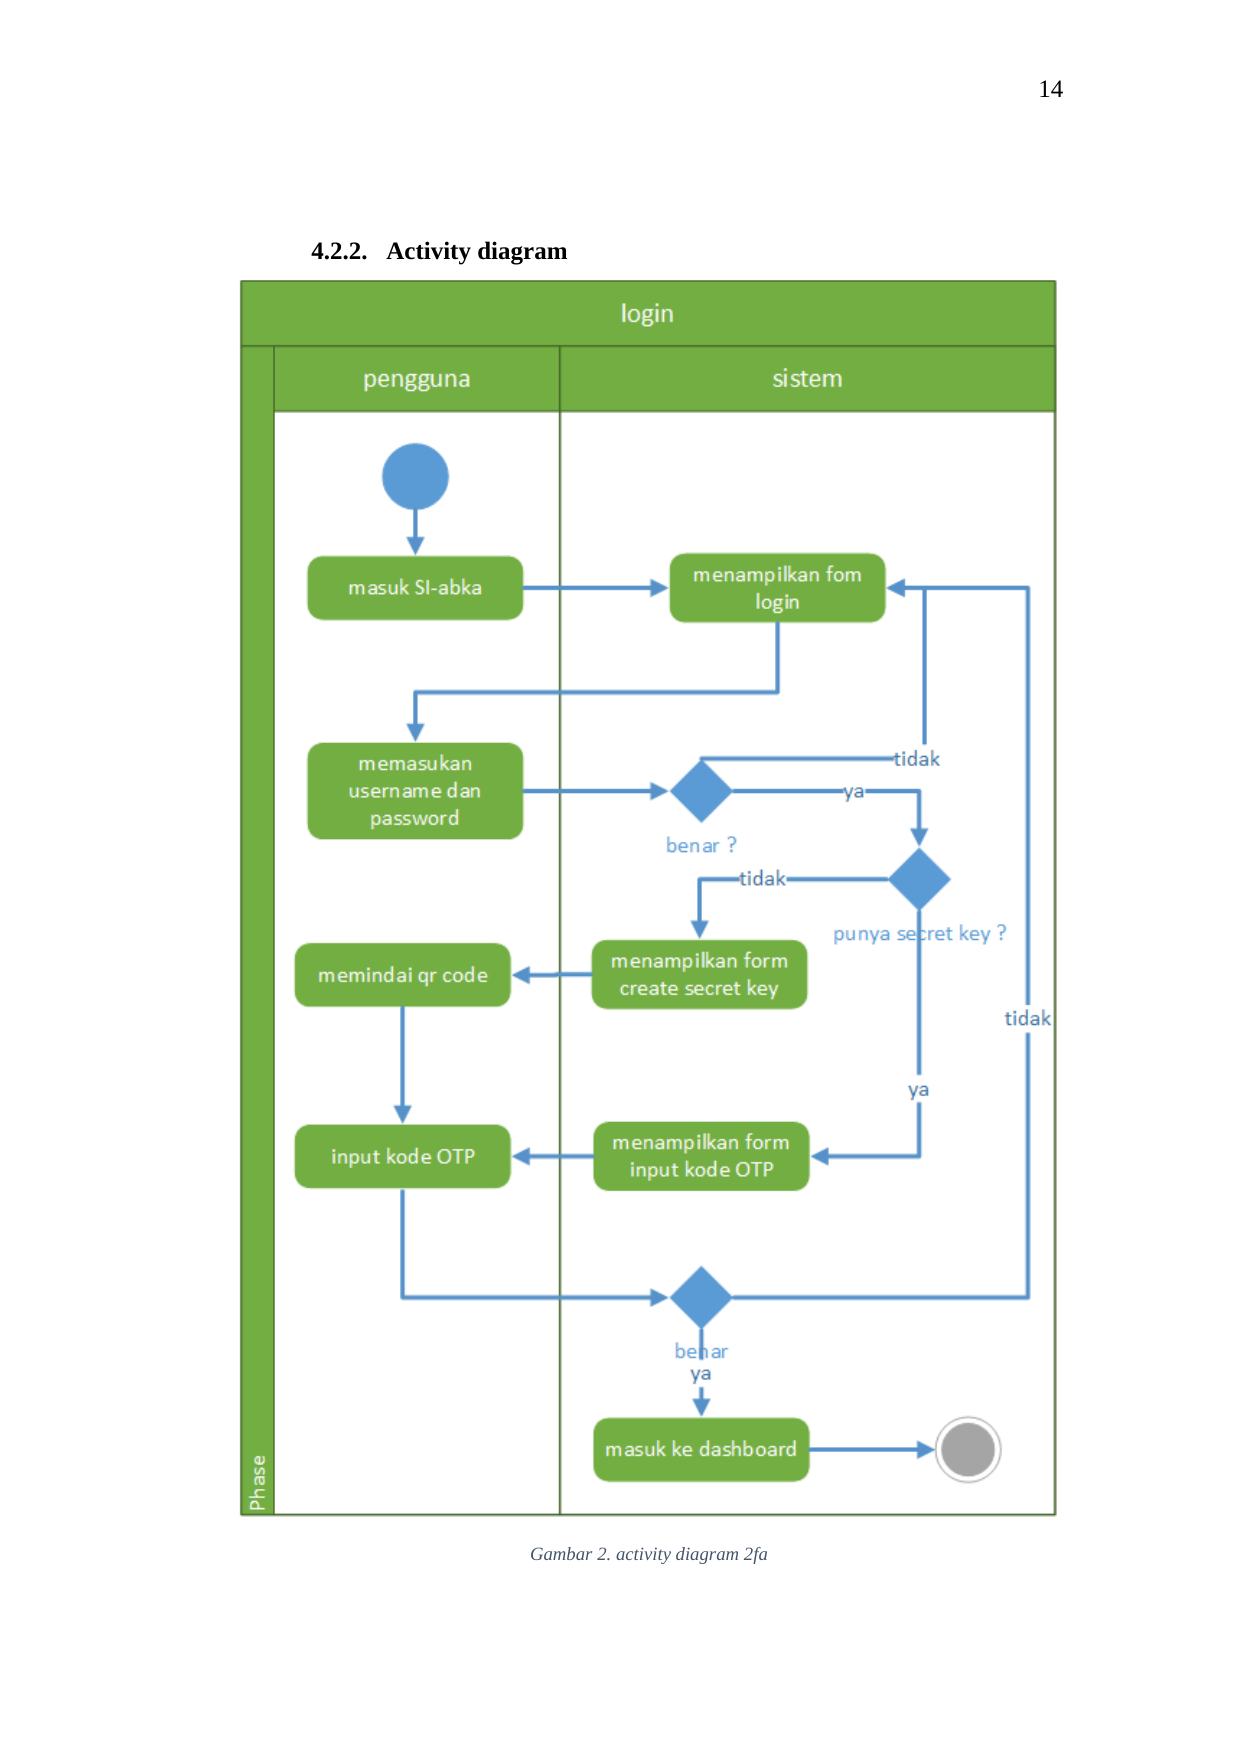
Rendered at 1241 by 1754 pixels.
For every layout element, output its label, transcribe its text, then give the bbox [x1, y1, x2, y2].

subtitle Activity diagram [311, 236, 1063, 265]
picture [236, 279, 1063, 1524]
text Gambar 2. activity diagram 2fa [236, 1543, 1063, 1564]
